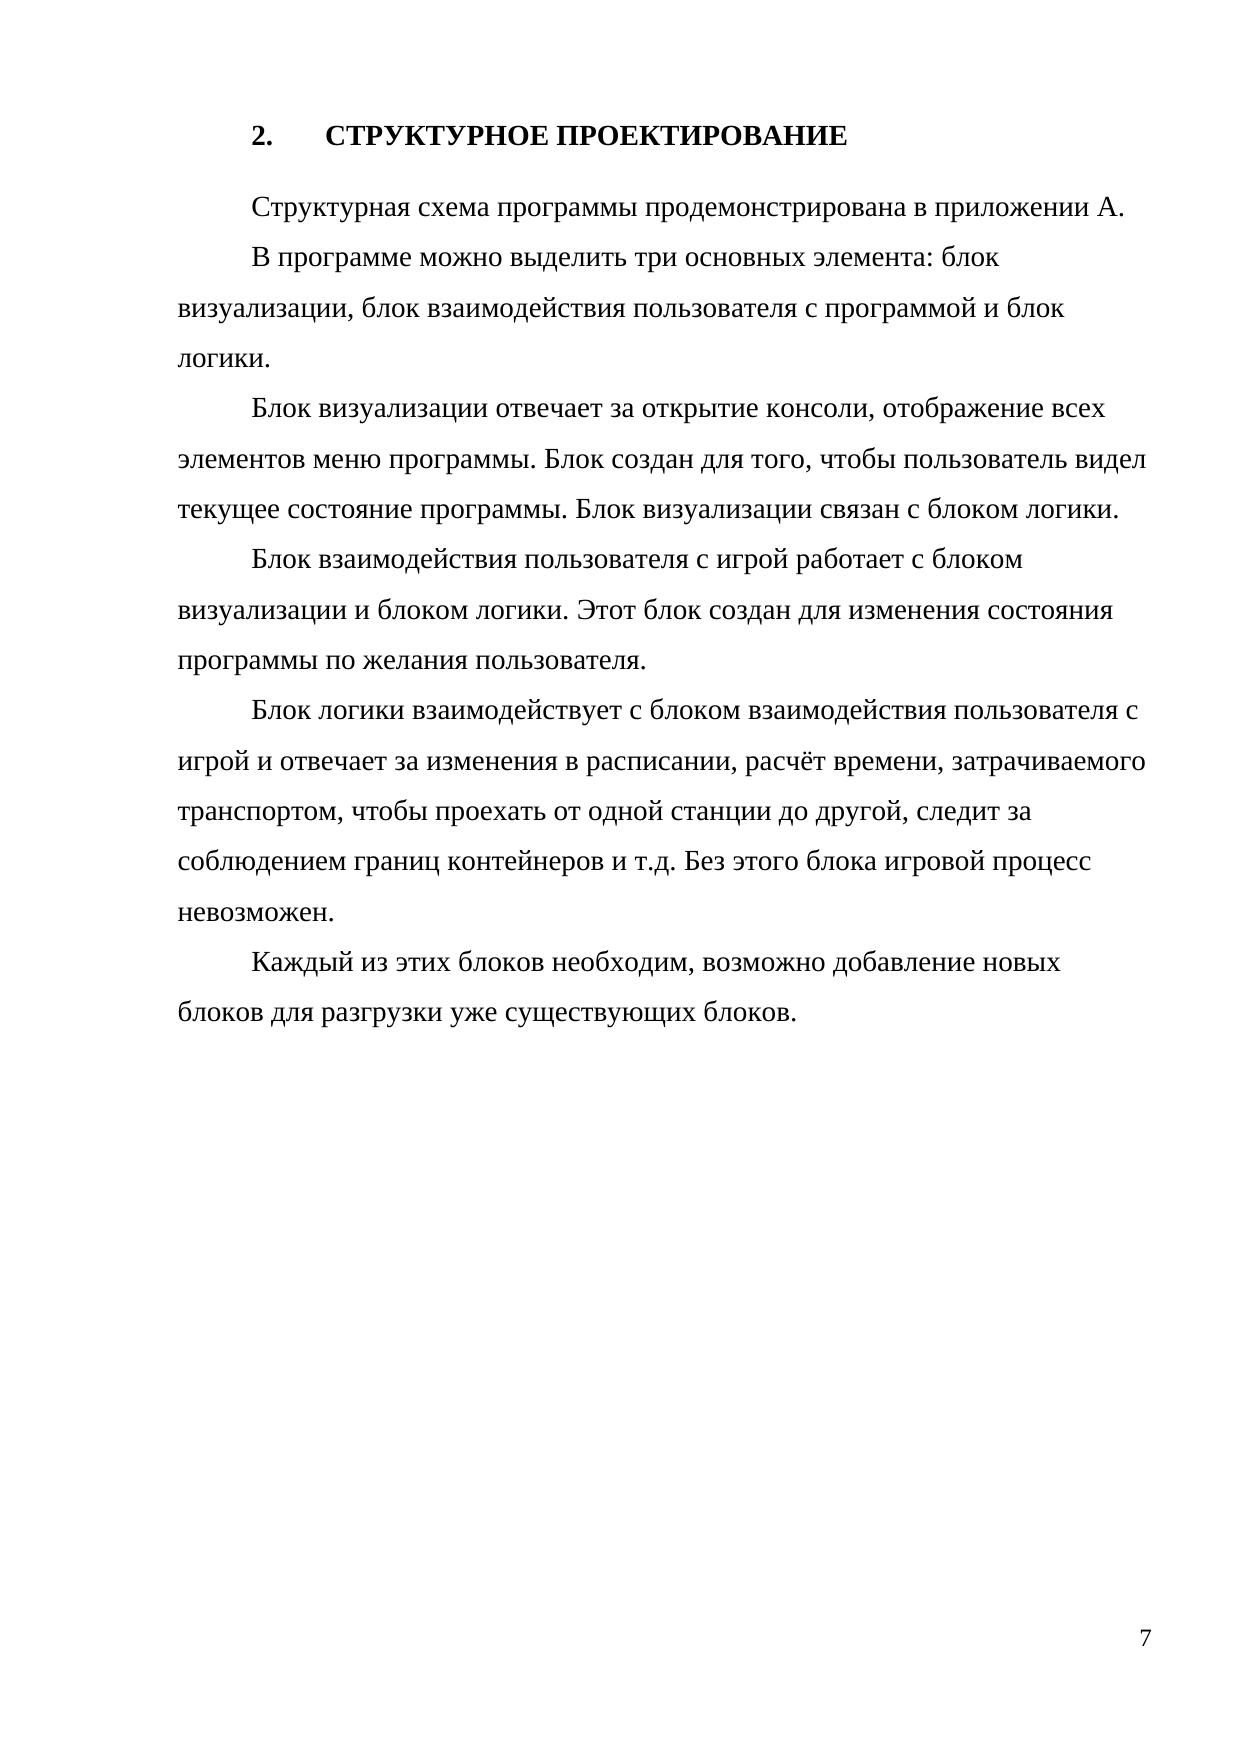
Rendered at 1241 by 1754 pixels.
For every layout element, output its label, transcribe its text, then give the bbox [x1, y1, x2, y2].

text В программе можно выделить три основных элемента: блок визуализации, блок взаимодействия пользователя с программой и блок логики. [177, 239, 1152, 374]
text Структурная схема программы продемонстрирована в приложении А. [177, 189, 1152, 223]
list СТРУКТУРНОЕ ПРОЕКТИРОВАНИЕ [177, 118, 1152, 152]
text Блок логики взаимодействует с блоком взаимодействия пользователя с игрой и отвечает за изменения в расписании, расчёт времени, затрачиваемого транспортом, чтобы проехать от одной станции до другой, следит за соблюдением границ контейнеров и т.д. Без этого блока игровой процесс невозможен. [177, 692, 1152, 927]
text Каждый из этих блоков необходим, возможно добавление новых блоков для разгрузки уже существующих блоков. [177, 944, 1152, 1028]
text Блок взаимодействия пользователя с игрой работает с блоком визуализации и блоком логики. Этот блок создан для изменения состояния программы по желания пользователя. [177, 541, 1152, 676]
text Блок визуализации отвечает за открытие консоли, отображение всех элементов меню программы. Блок создан для того, чтобы пользователь видел текущее состояние программы. Блок визуализации связан с блоком логики. [177, 391, 1152, 525]
